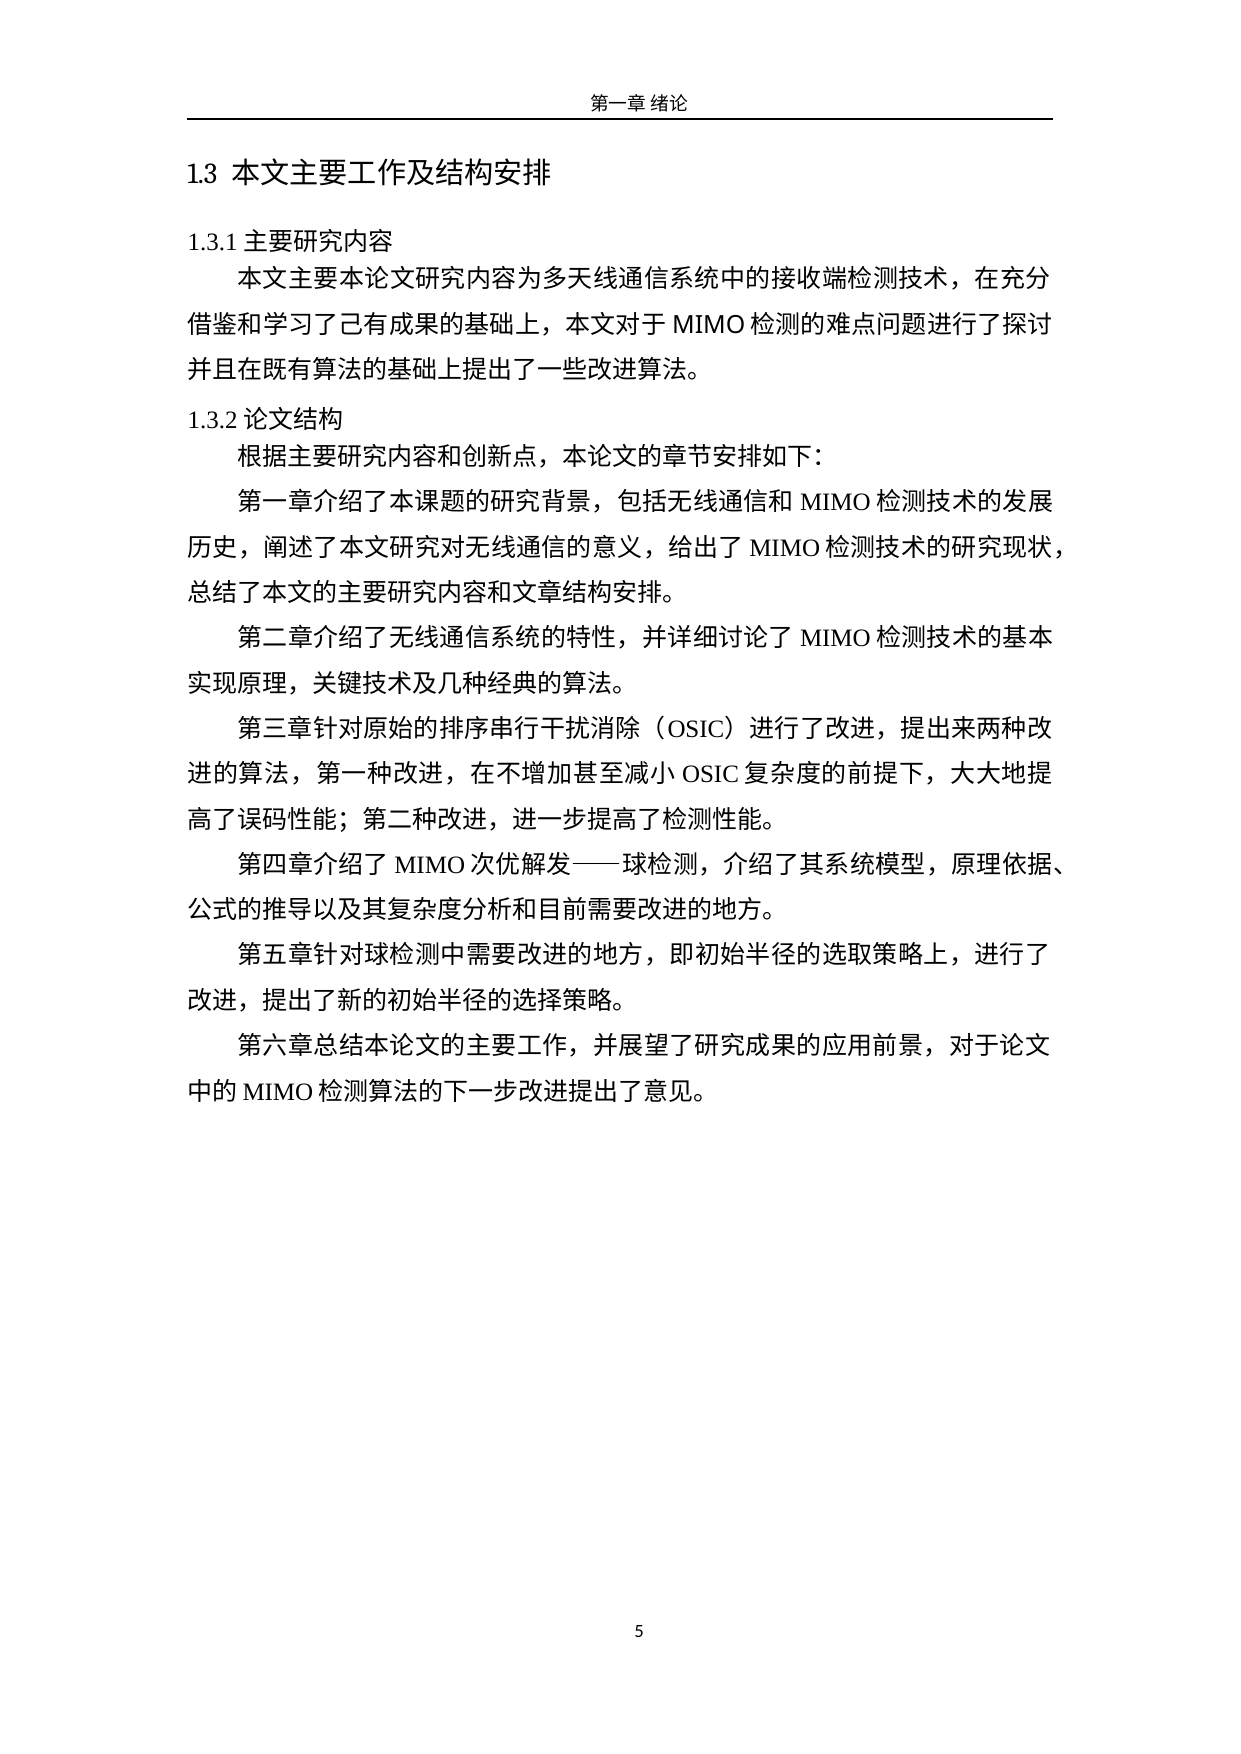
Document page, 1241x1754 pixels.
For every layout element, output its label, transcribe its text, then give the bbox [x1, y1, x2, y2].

text 第六章总结本论文的主要工作，并展望了研究成果的应用前景，对于论文中的MIMO检测算法的下一步改进提出了意见。 [187, 1026, 1053, 1107]
text 根据主要研究内容和创新点，本论文的章节安排如下： [187, 437, 1053, 473]
text 第一章介绍了本课题的研究背景，包括无线通信和MIMO检测技术的发展历史，阐述了本文研究对无线通信的意义，给出了MIMO检测技术的研究现状，总结了本文的主要研究内容和文章结构安排。 [187, 482, 1053, 609]
subtitle 1.3.1 主要研究内容 [187, 217, 1053, 259]
text 第四章介绍了MIMO次优解发——球检测，介绍了其系统模型，原理依据、公式的推导以及其复杂度分析和目前需要改进的地方。 [187, 844, 1053, 926]
subtitle 1.3 本文主要工作及结构安排 [187, 150, 1053, 192]
text 第三章针对原始的排序串行干扰消除（OSIC）进行了改进，提出来两种改进的算法，第一种改进，在不增加甚至减小OSIC复杂度的前提下，大大地提高了误码性能；第二种改进，进一步提高了检测性能。 [187, 708, 1053, 835]
text 本文主要本论文研究内容为多天线通信系统中的接收端检测技术，在充分借鉴和学习了己有成果的基础上，本文对于MIMO检测的难点问题进行了探讨并且在既有算法的基础上提出了一些改进算法。 [187, 259, 1053, 386]
text 第五章针对球检测中需要改进的地方，即初始半径的选取策略上，进行了改进，提出了新的初始半径的选择策略。 [187, 935, 1053, 1017]
text 第二章介绍了无线通信系统的特性，并详细讨论了MIMO检测技术的基本实现原理，关键技术及几种经典的算法。 [187, 618, 1053, 699]
subtitle 1.3.2 论文结构 [187, 395, 1053, 437]
